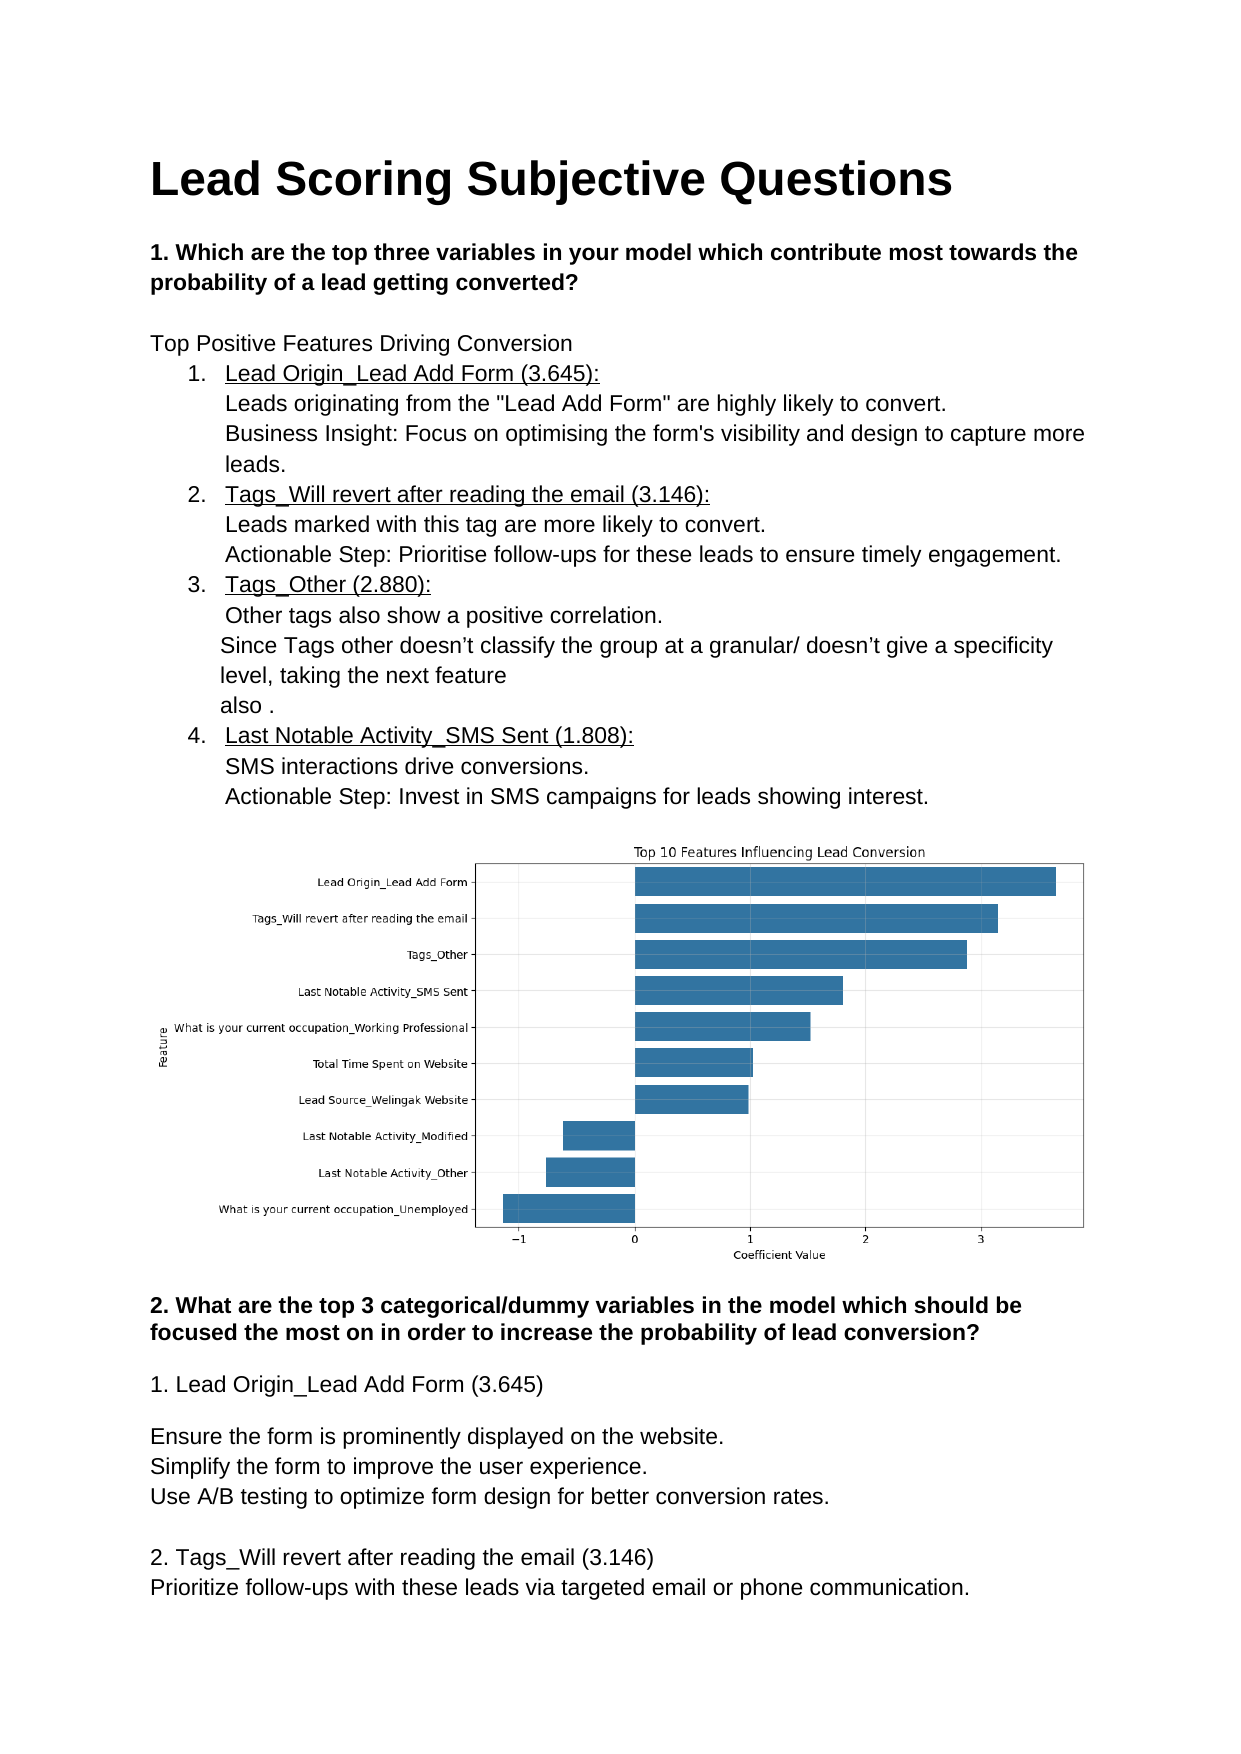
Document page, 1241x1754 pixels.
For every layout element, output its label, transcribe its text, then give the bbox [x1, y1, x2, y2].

text also . [150, 692, 1090, 719]
text Actionable Step: Prioritise follow-ups for these leads to ensure timely engagement. [225, 541, 1090, 568]
text Prioritize follow-ups with these leads via targeted email or phone communication. [150, 1574, 1090, 1600]
text SMS interactions drive conversions. [225, 753, 1090, 779]
text Leads originating from the "Lead Add Form" are highly likely to convert. [225, 390, 1090, 417]
text Other tags also show a positive correlation. [225, 602, 1090, 628]
list Last Notable Activity_SMS Sent (1.808): [187, 722, 1090, 749]
text Use A/B testing to optimize form design for better conversion rates. [150, 1483, 1090, 1509]
text 2. Tags_Will revert after reading the email (3.146) [150, 1543, 1090, 1570]
text Business Insight: Focus on optimising the form's visibility and design to capture more leads. [225, 420, 1090, 477]
list Tags_Will revert after reading the email (3.146): [187, 481, 1090, 507]
text Actionable Step: Invest in SMS campaigns for leads showing interest. [225, 783, 1090, 809]
list Lead Origin_Lead Add Form (3.645): [187, 360, 1090, 386]
text Simplify the form to improve the user experience. [150, 1453, 1090, 1479]
text 2. What are the top 3 categorical/dummy variables in the model which should be focused the most on in order to increase the probability of lead conversion? 1. Lead Origin_Lead Add Form (3.645) [150, 1292, 1090, 1398]
text Leads marked with this tag are more likely to convert. [225, 511, 1090, 537]
text level, taking the next feature [150, 662, 1090, 688]
list Tags_Other (2.880): [187, 571, 1090, 598]
picture [150, 838, 1091, 1268]
text Lead Scoring Subjective Questions 1. Which are the top three variables in your model which contribute most towards the probability of a lead getting converted? Top Positive Features Driving Conversion [150, 150, 1090, 356]
text Since Tags other doesn’t classify the group at a granular/ doesn’t give a specificity [150, 632, 1090, 658]
text Ensure the form is prominently displayed on the website. [150, 1423, 1090, 1449]
